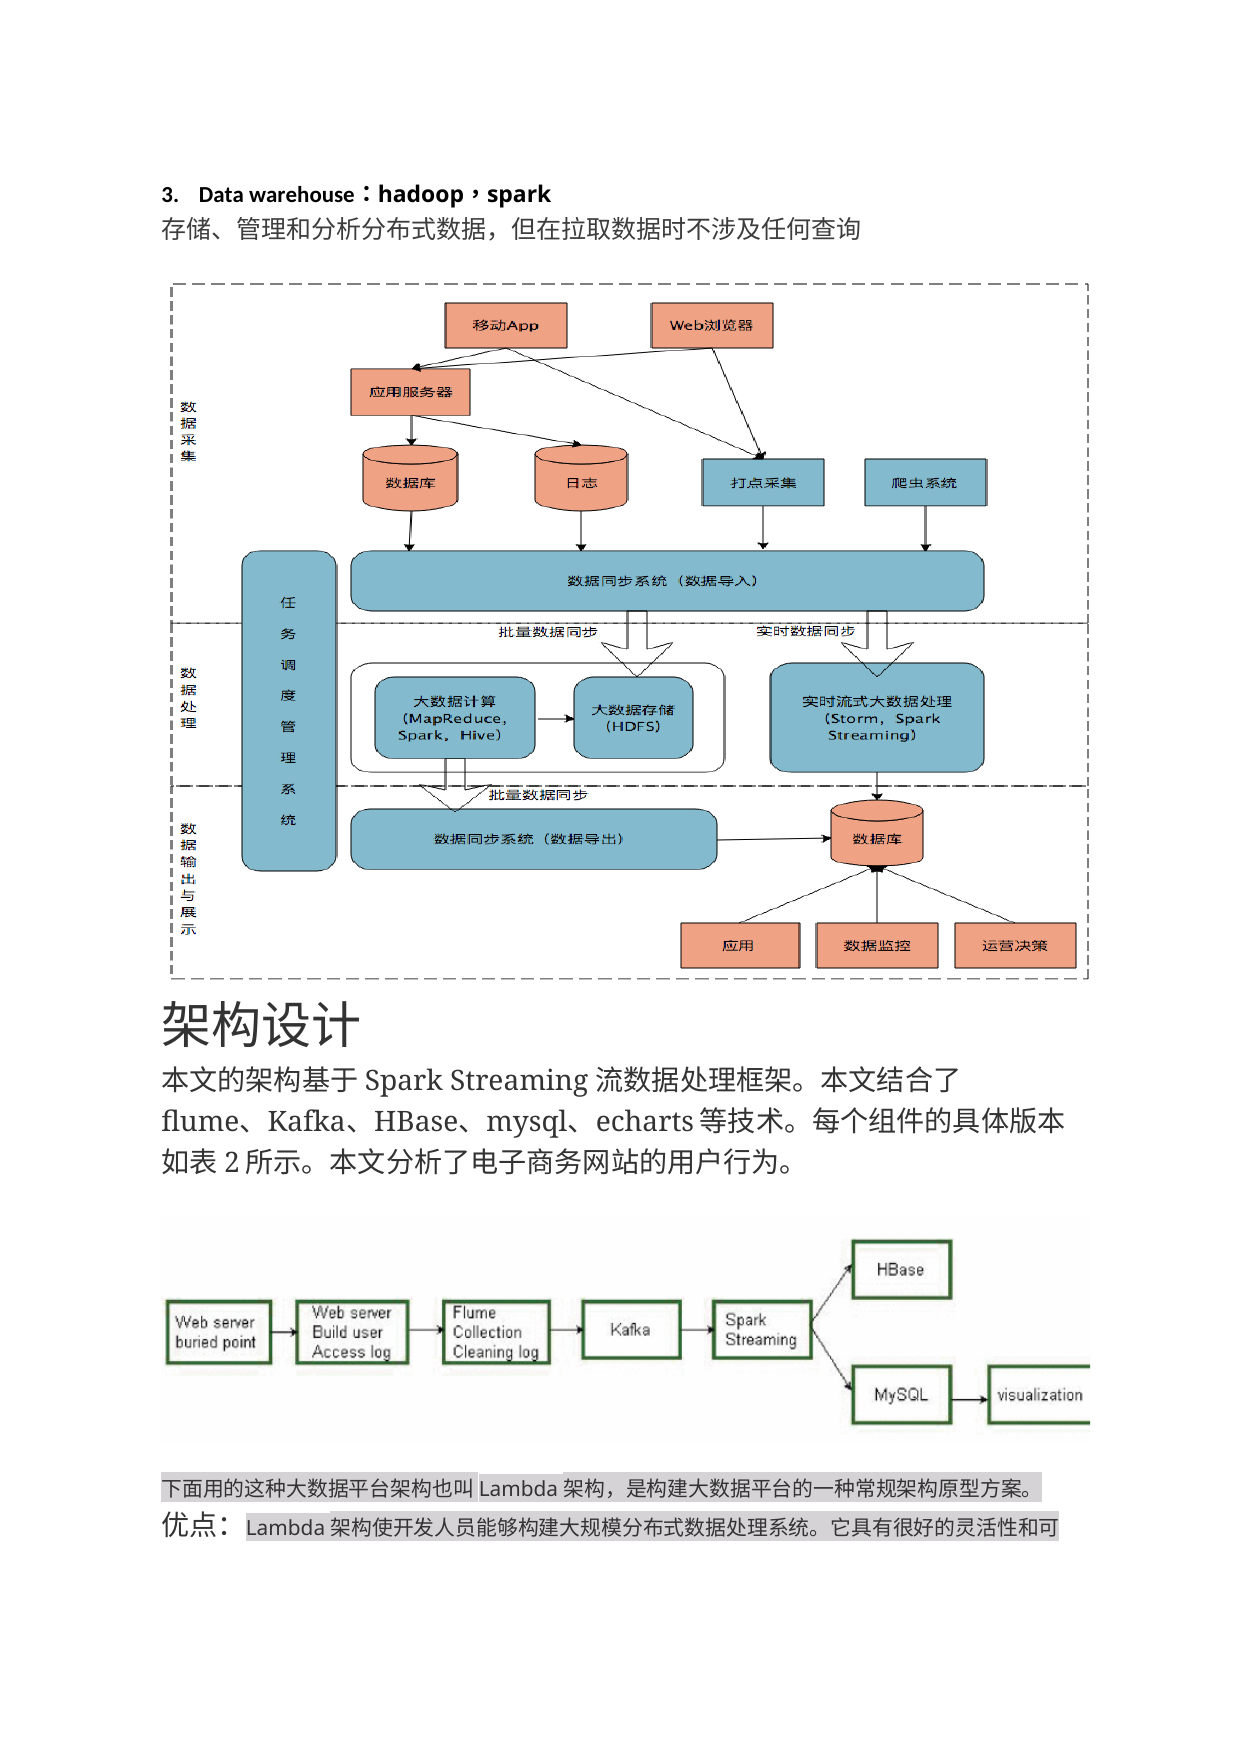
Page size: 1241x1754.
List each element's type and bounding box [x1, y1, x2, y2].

table_cell [150, 150, 1090, 1543]
picture [161, 1217, 1091, 1444]
picture [161, 279, 1091, 986]
